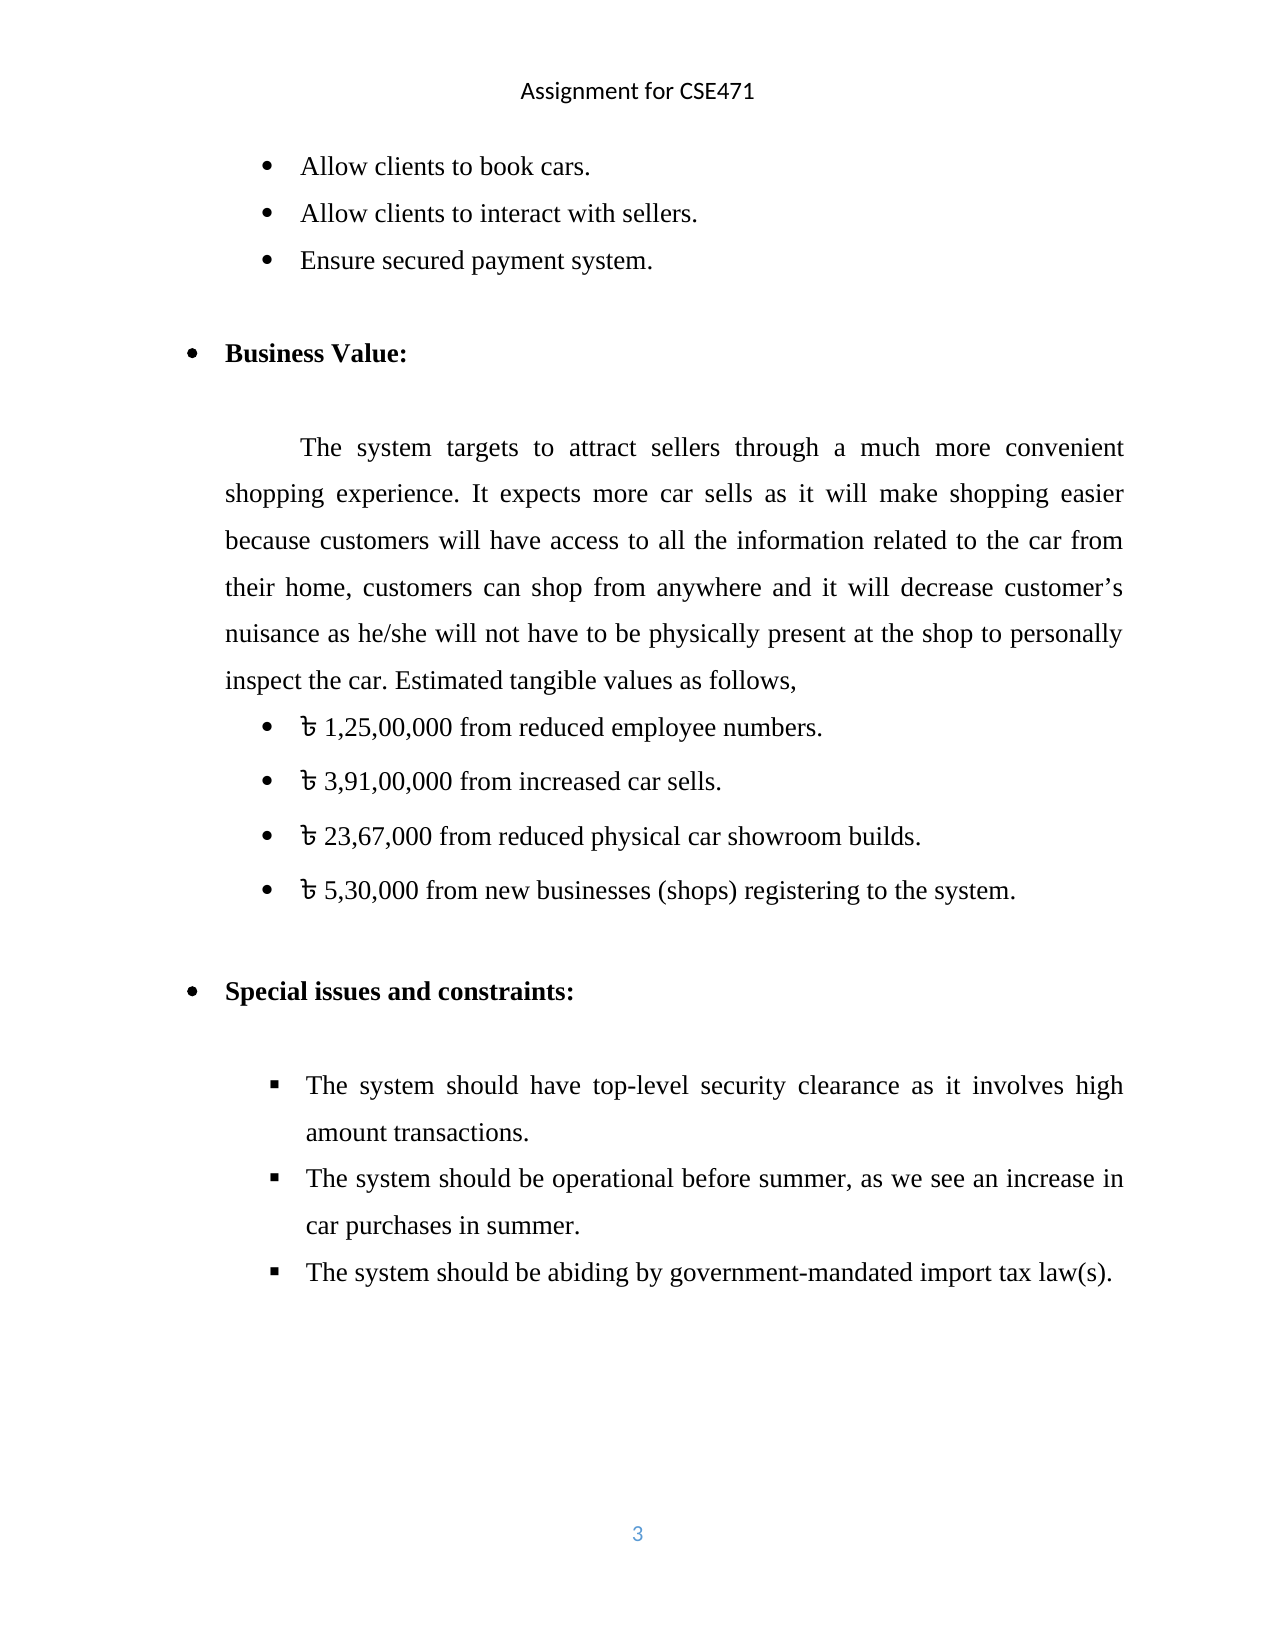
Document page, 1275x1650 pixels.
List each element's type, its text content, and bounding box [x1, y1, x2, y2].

list ৳ 23,67,000 from reduced physical car showroom builds. [262, 820, 1125, 856]
list Ensure secured payment system. [262, 244, 1125, 275]
list The system targets to attract sellers through a much more convenient shopping experience. It expects more car sells as it will make shopping easier because customers will have access to all the information related to the car from their home, customers can shop from anywhere and it will decrease customer’s nuisance as he/she will not have to be physically present at the shop to personally inspect the car. Estimated tangible values as follows, [225, 431, 1125, 695]
list Allow clients to book cars. [262, 150, 1125, 181]
list Business Value: [187, 337, 1125, 368]
list ৳ 1,25,00,000 from reduced employee numbers. [262, 711, 1125, 747]
list ৳ 5,30,000 from new businesses (shops) registering to the system. [262, 874, 1125, 911]
list The system should be operational before summer, as we see an increase in car purchases in summer. [268, 1162, 1125, 1240]
list The system should be abiding by government-mandated import tax law(s). [268, 1256, 1125, 1287]
list ৳ 3,91,00,000 from increased car sells. [262, 765, 1125, 802]
list The system should have top-level security clearance as it involves high amount transactions. [268, 1069, 1125, 1147]
list Special issues and constraints: [187, 975, 1125, 1007]
list Allow clients to interact with sellers. [262, 197, 1125, 228]
